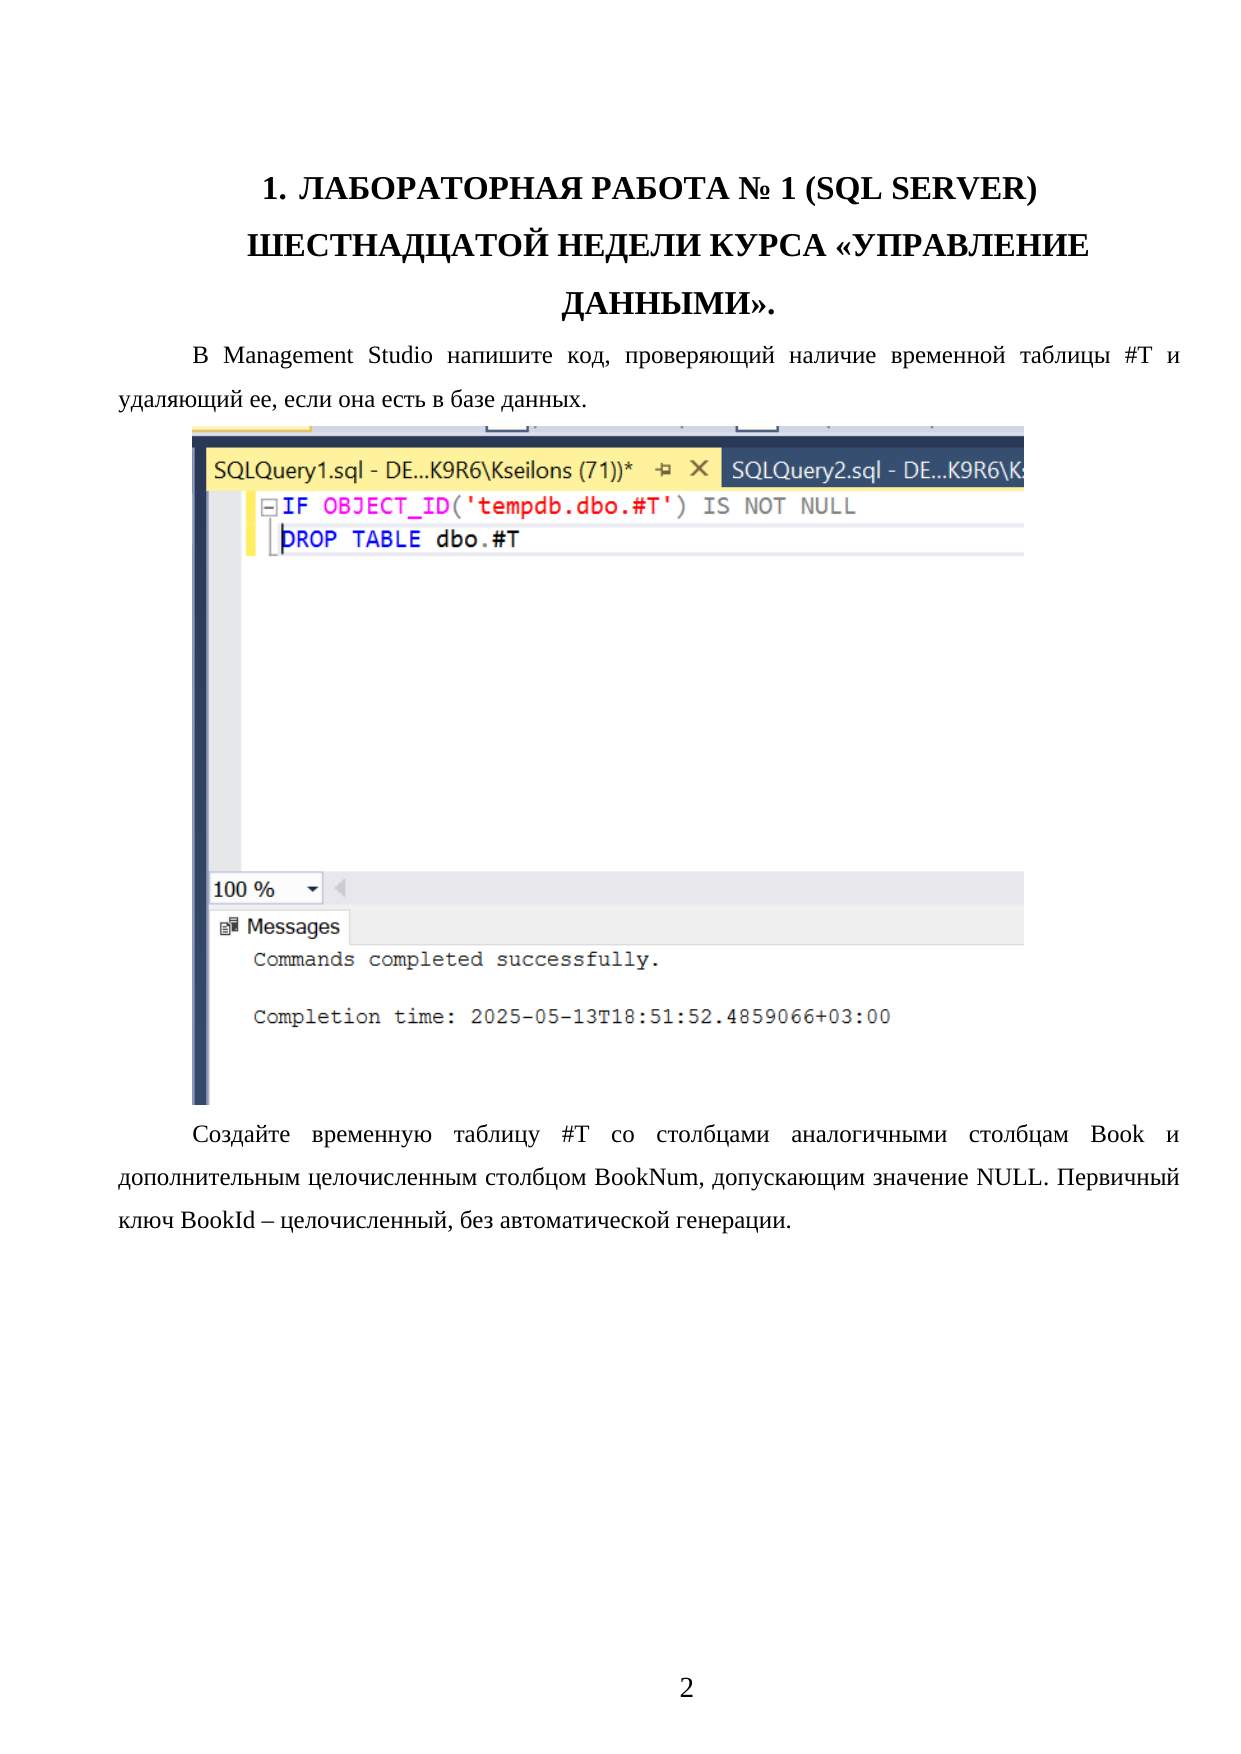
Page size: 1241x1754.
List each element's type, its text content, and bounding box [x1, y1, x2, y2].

text Создайте временную таблицу #T со столбцами аналогичными столбцам Book и дополнительным целочисленным столбцом BookNum, допускающим значение NULL. Первичный ключ BookId – целочисленный, без автоматической генерации. [118, 1119, 1181, 1234]
text В Management Studio напишите код, проверяющий наличие временной таблицы #T и удаляющий ее, если она есть в базе данных. [118, 341, 1181, 412]
picture [192, 426, 1024, 1105]
subtitle ЛАБОРАТОРНАЯ РАБОТА № 1 (SQL SERVER) ШЕСТНАДЦАТОЙ НЕДЕЛИ КУРСА «УПРАВЛЕНИЕ ДАННЫМИ». [118, 168, 1181, 321]
